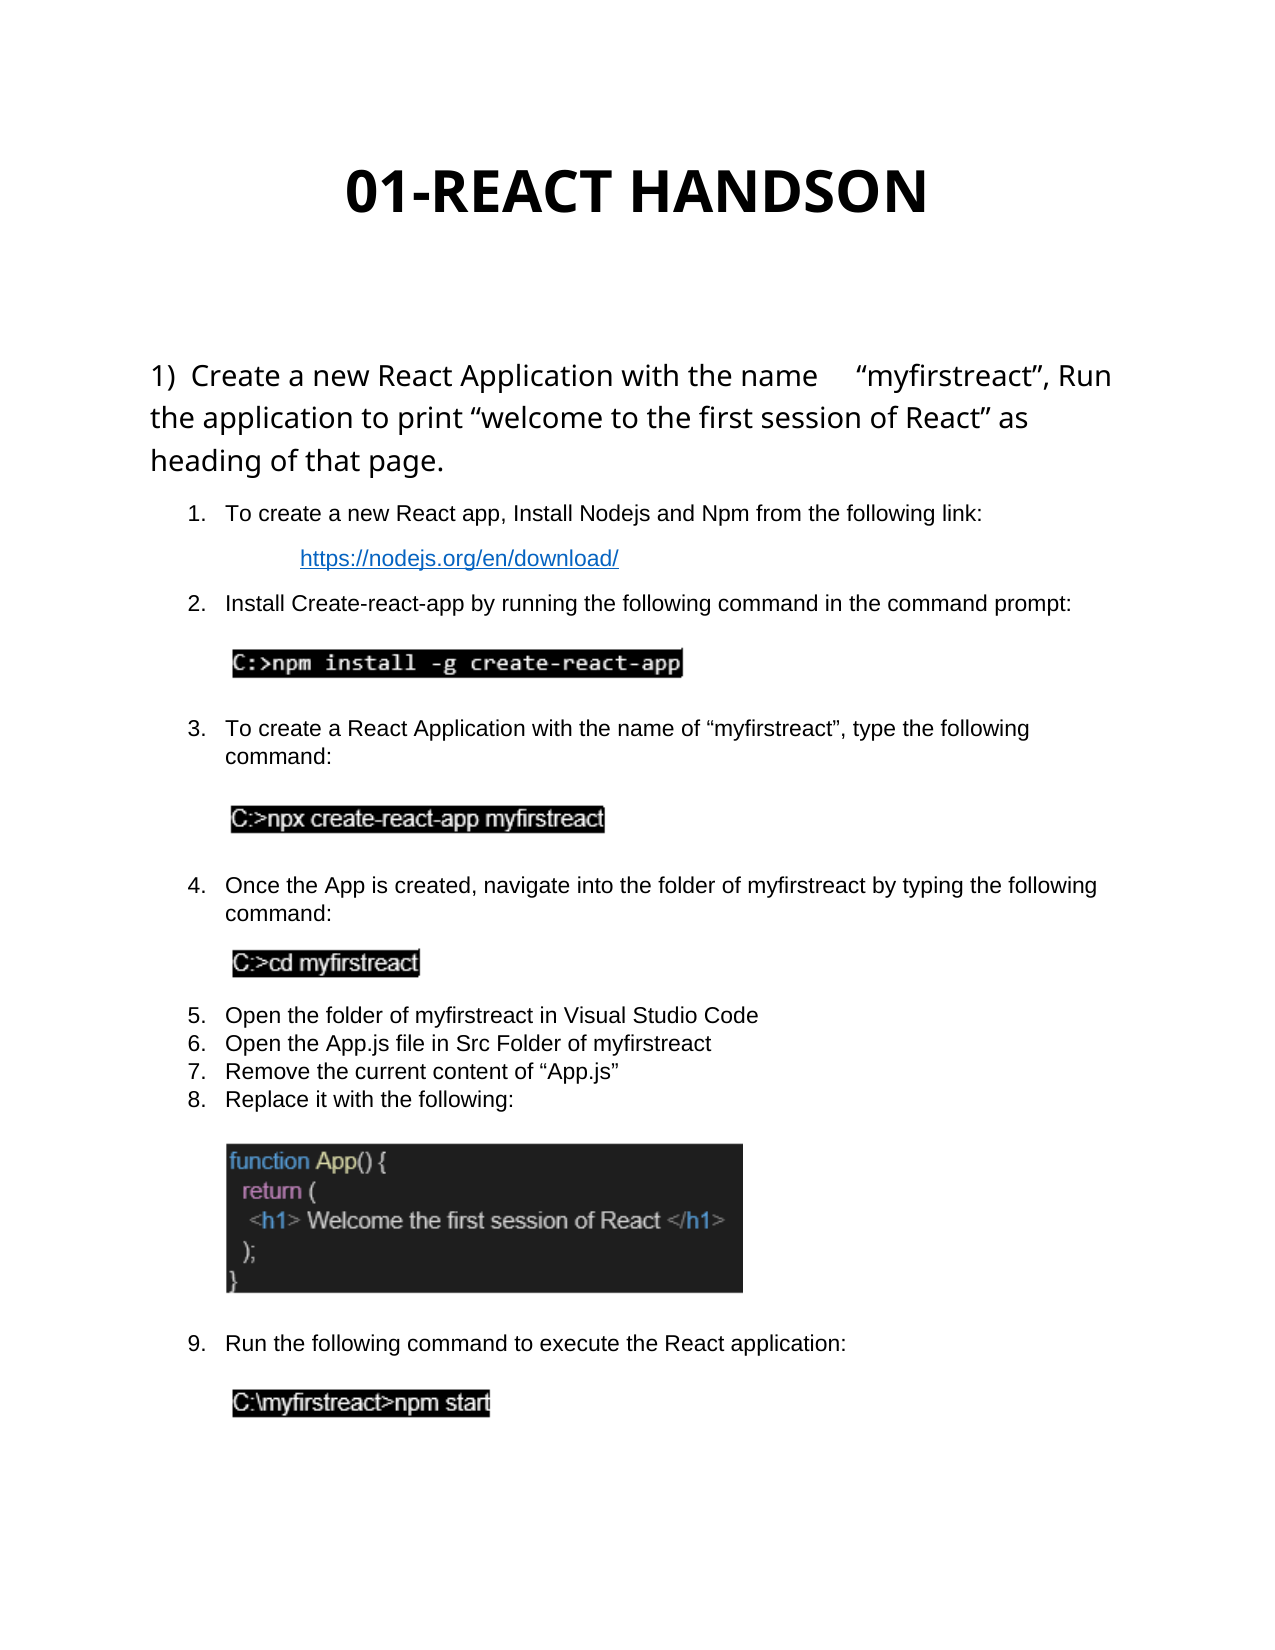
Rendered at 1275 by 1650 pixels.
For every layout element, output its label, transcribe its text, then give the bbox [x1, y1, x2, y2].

list To create a new React app, Install Nodejs and Npm from the following link: [187, 500, 1125, 526]
list Remove the current content of “App.js” [187, 1058, 1125, 1084]
list Replace it with the following: [187, 1086, 1125, 1112]
picture [225, 645, 691, 686]
list Install Create-react-app by running the following command in the command prompt: [187, 590, 1125, 616]
text https://nodejs.org/en/download/ [262, 545, 1125, 571]
list Open the App.js file in Src Folder of myfirstreact [187, 1030, 1125, 1056]
list Run the following command to execute the React application: [187, 1330, 1125, 1356]
text 1) Create a new React Application with the name “myfirstreact”, Run the application to print “welcome to the first session of React” as heading of that page. [150, 355, 1125, 480]
list To create a React Application with the name of “myfirstreact”, type the following command: [187, 715, 1125, 769]
picture [225, 944, 428, 984]
list Once the App is created, navigate into the folder of myfirstreact by typing the following command: [187, 872, 1125, 927]
picture [225, 1385, 498, 1424]
picture [225, 1141, 743, 1301]
list Open the folder of myfirstreact in Visual Studio Code [187, 1002, 1125, 1028]
text 01-REACT HANDSON [150, 150, 1125, 229]
picture [225, 799, 616, 843]
